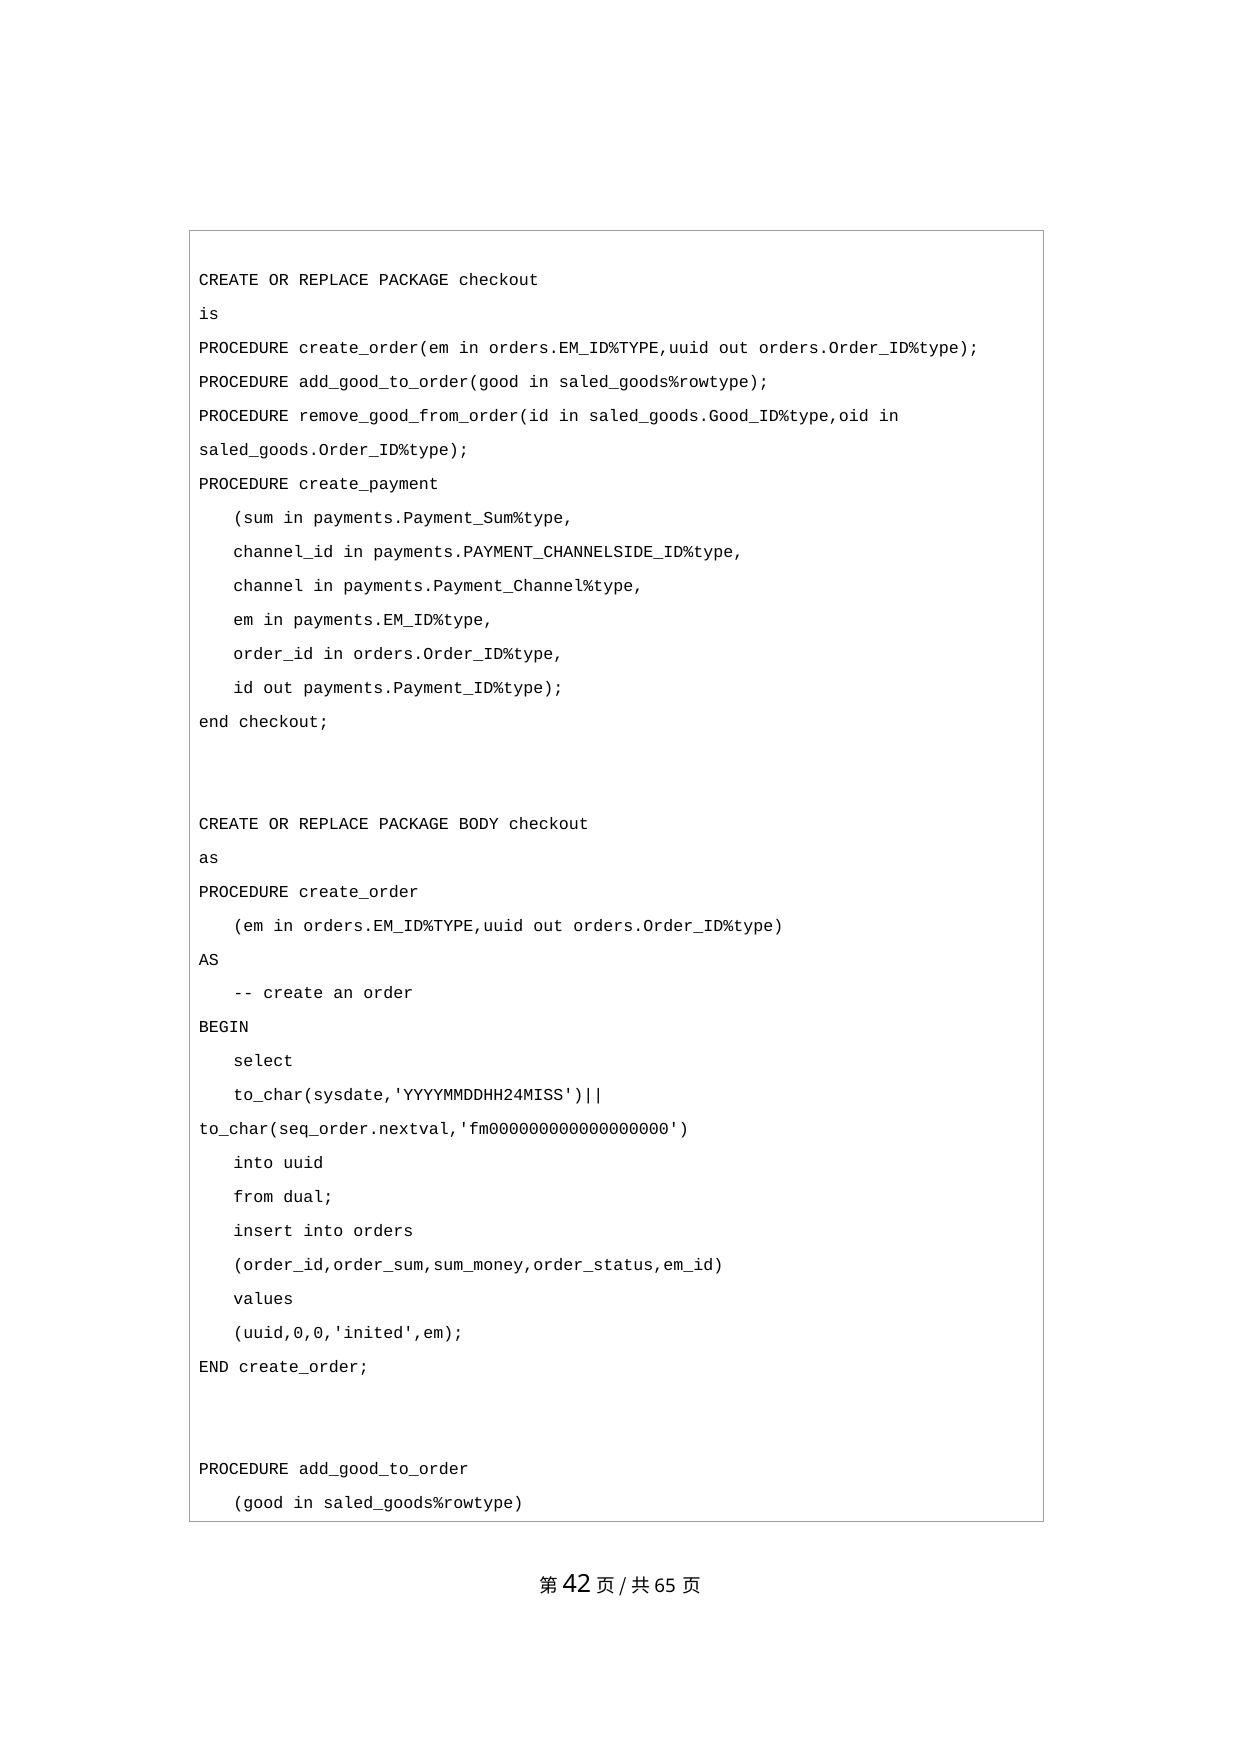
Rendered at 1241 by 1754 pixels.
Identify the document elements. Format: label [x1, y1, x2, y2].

table_header [190, 231, 1043, 1521]
